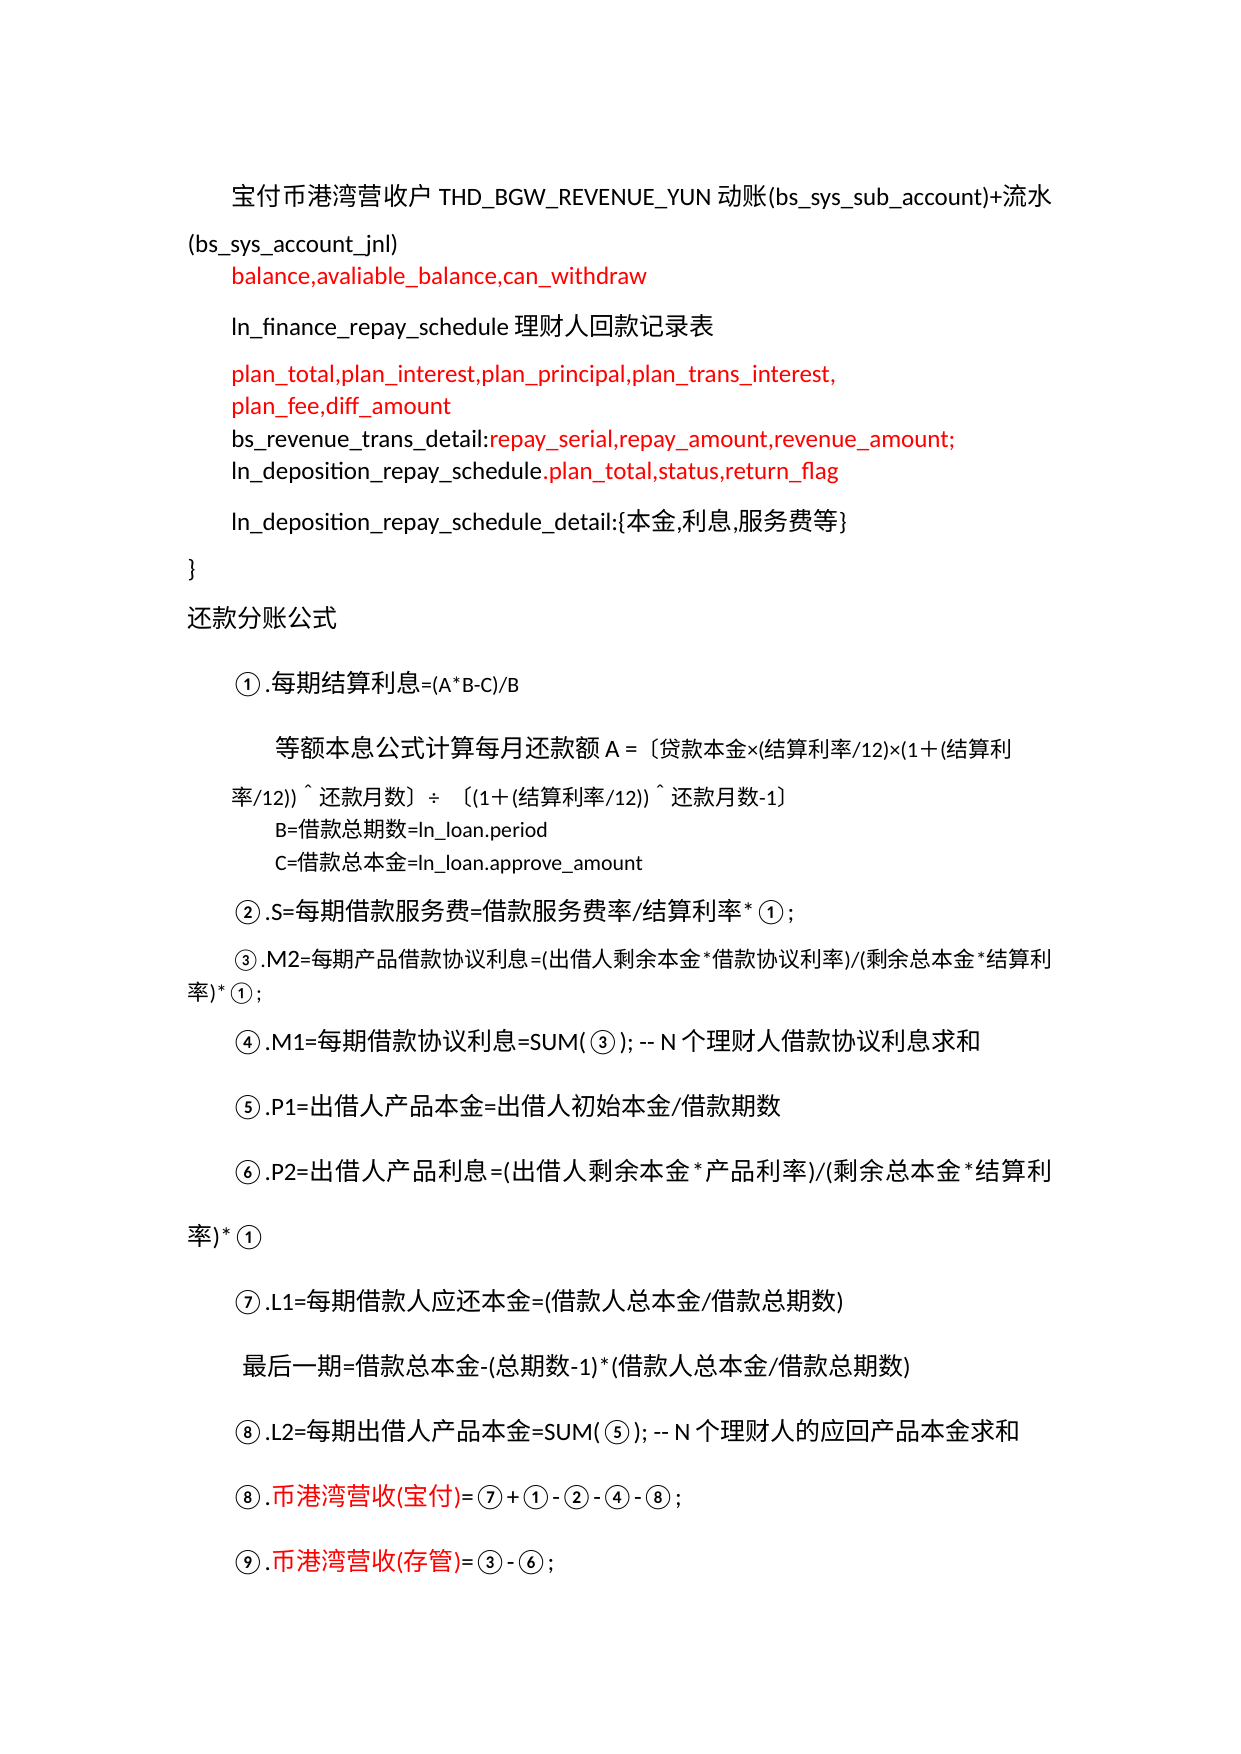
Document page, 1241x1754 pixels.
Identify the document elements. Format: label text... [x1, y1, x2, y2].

list ⑦.L1=每期借款人应还本金=(借款人总本金/借款总期数) [187, 1267, 1053, 1332]
list ln_finance_repay_schedule理财人回款记录表 [187, 292, 1053, 357]
list ④.M1=每期借款协议利息=SUM(③); -- N个理财人借款协议利息求和 [187, 1007, 1053, 1072]
list plan_fee,diff_amount [187, 389, 1053, 422]
list ⑧.L2=每期出借人产品本金=SUM(⑤); -- N个理财人的应回产品本金求和 [187, 1397, 1053, 1462]
list ln_deposition_repay_schedule.plan_total,status,return_flag [187, 454, 1053, 487]
text C=借款总本金=ln_loan.approve_amount [231, 844, 1053, 877]
list ⑤.P1=出借人产品本金=出借人初始本金/借款期数 [187, 1072, 1053, 1137]
list ⑥.P2=出借人产品利息=(出借人剩余本金*产品利率)/(剩余总本金*结算利率)*① [187, 1137, 1053, 1267]
text 等额本息公式计算每月还款额A =〔贷款本金×(结算利率/12)×(1＋(结算利率/12))＾还款月数〕÷ 〔(1＋(结算利率/12))＾还款月数-1〕 [231, 714, 1053, 812]
list 宝付币港湾营收户THD_BGW_REVENUE_YUN动账(bs_sys_sub_account)+流水(bs_sys_account_jnl) [187, 162, 1053, 259]
list ①.每期结算利息=(A*B-C)/B [187, 649, 1053, 714]
list 最后一期=借款总本金-(总期数-1)*(借款人总本金/借款总期数) [187, 1332, 1053, 1397]
list balance,avaliable_balance,can_withdraw [187, 259, 1053, 292]
list 还款分账公式 [187, 584, 1053, 649]
text B=借款总期数=ln_loan.period [231, 812, 1053, 844]
list ⑨.币港湾营收(存管)=③-⑥; [187, 1527, 1053, 1592]
list bs_revenue_trans_detail:repay_serial,repay_amount,revenue_amount; [187, 422, 1053, 454]
list ln_deposition_repay_schedule_detail:{本金,利息,服务费等} [187, 487, 1053, 552]
list } [187, 552, 1053, 584]
list ②.S=每期借款服务费=借款服务费率/结算利率*①; [187, 877, 1053, 942]
list ⑧.币港湾营收(宝付)=⑦+①-②-④-⑧; [187, 1462, 1053, 1527]
list plan_total,plan_interest,plan_principal,plan_trans_interest, [187, 357, 1053, 389]
list ③.M2=每期产品借款协议利息=(出借人剩余本金*借款协议利率)/(剩余总本金*结算利率)*①; [187, 942, 1053, 1007]
